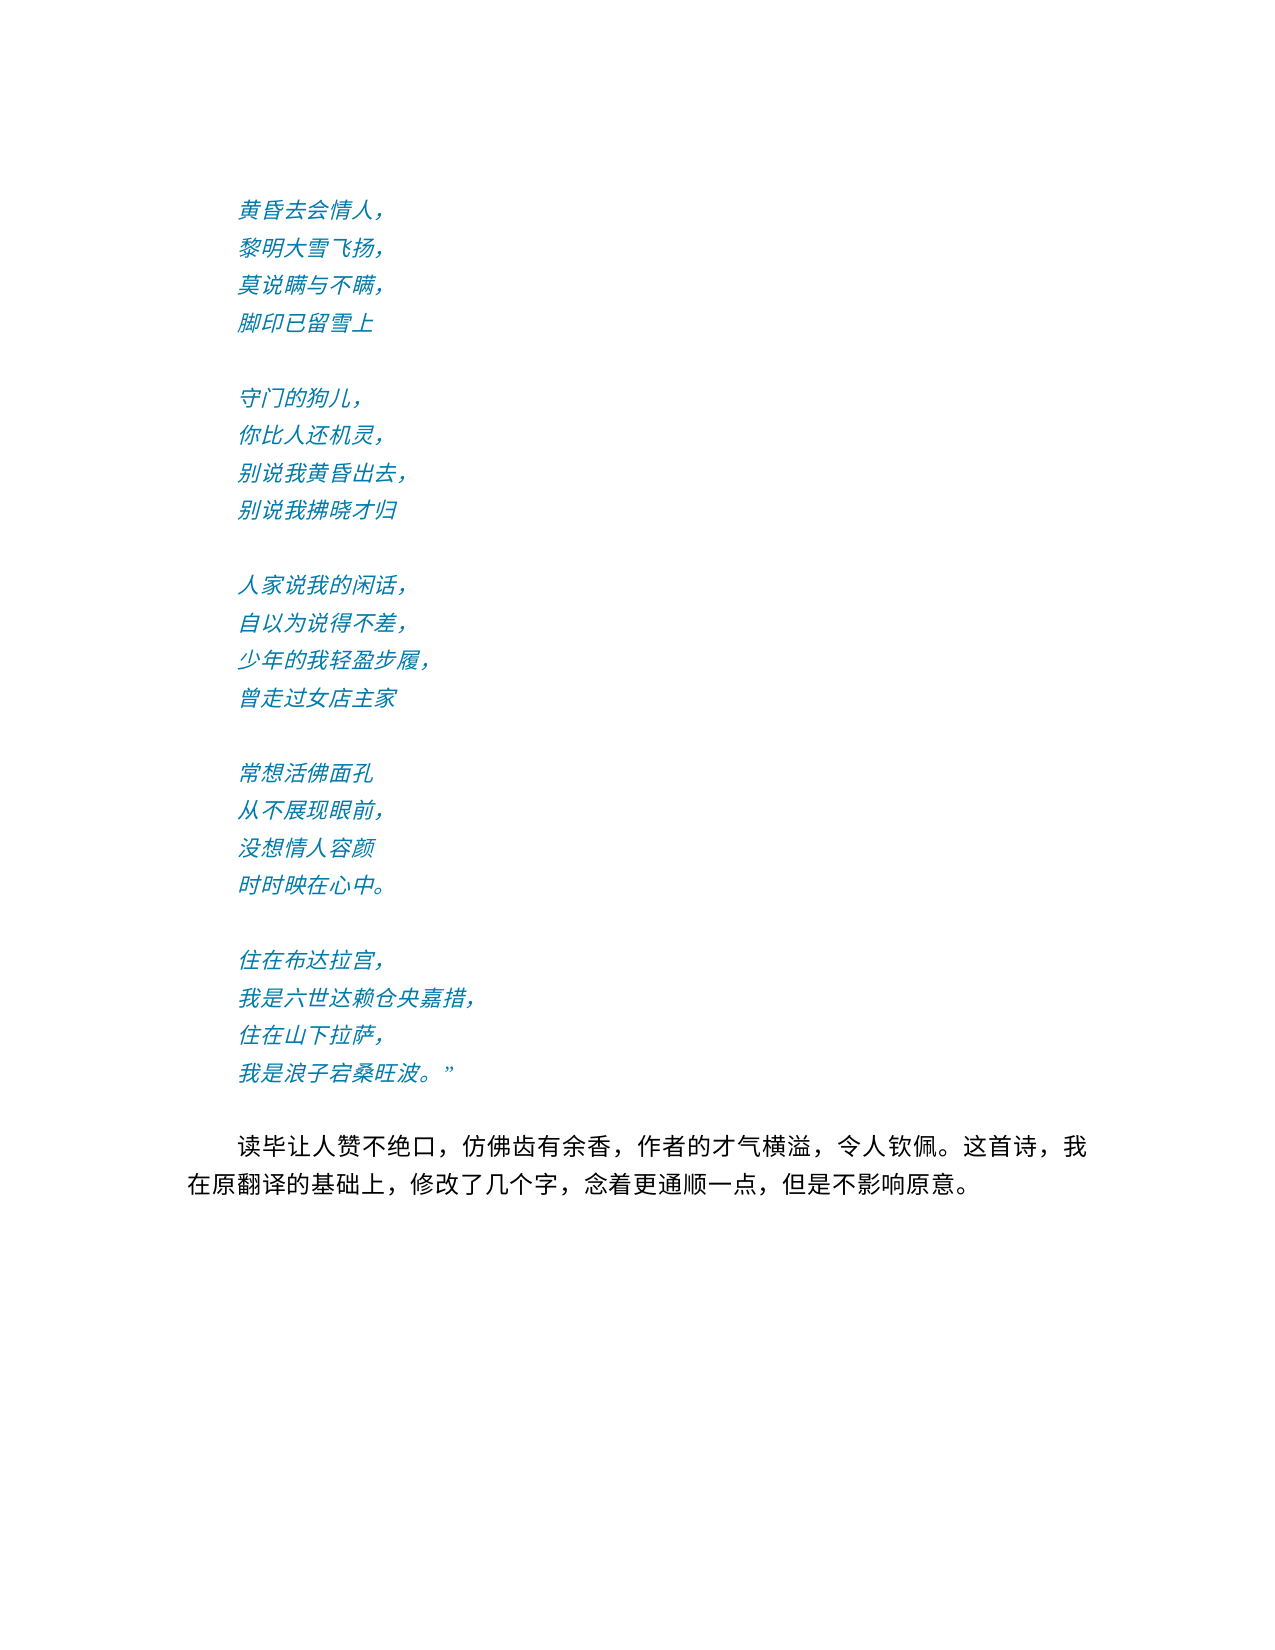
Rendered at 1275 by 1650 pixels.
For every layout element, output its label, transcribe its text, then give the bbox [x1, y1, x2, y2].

text 人家说我的闲话， [187, 562, 1087, 600]
text 我是浪子宕桑旺波。” [187, 1050, 1087, 1087]
text 自以为说得不差， [187, 600, 1087, 637]
text 时时映在心中。 [187, 862, 1087, 900]
text 曾走过女店主家 [187, 675, 1087, 712]
picture [264, 654, 273, 659]
text 从不展现眼前， [187, 787, 1087, 825]
text 黎明大雪飞扬， [187, 225, 1087, 262]
picture [363, 1030, 374, 1034]
text 住在山下拉萨， [187, 1012, 1087, 1050]
text 别说我黄昏出去， [187, 450, 1087, 487]
text 少年的我轻盈步履， [187, 637, 1087, 675]
text 没想情人容颜 [187, 825, 1087, 862]
text 你比人还机灵， [187, 412, 1087, 450]
text 脚印已留雪上 [187, 300, 1087, 337]
text 读毕让人赞不绝口，仿佛齿有余香，作者的才气横溢，令人钦佩。这首诗，我在原翻译的基础上，修改了几个字，念着更通顺一点，但是不影响原意。 [187, 1125, 1087, 1200]
text 常想活佛面孔 [187, 750, 1087, 787]
text 守门的狗儿， [187, 375, 1087, 412]
text 住在布达拉宫， [187, 937, 1087, 975]
text 我是六世达赖仓央嘉措， [187, 975, 1087, 1012]
text 别说我拂晓才归 [187, 487, 1087, 525]
text 黄昏去会情人， [187, 187, 1087, 225]
text 莫说瞒与不瞒， [187, 262, 1087, 300]
